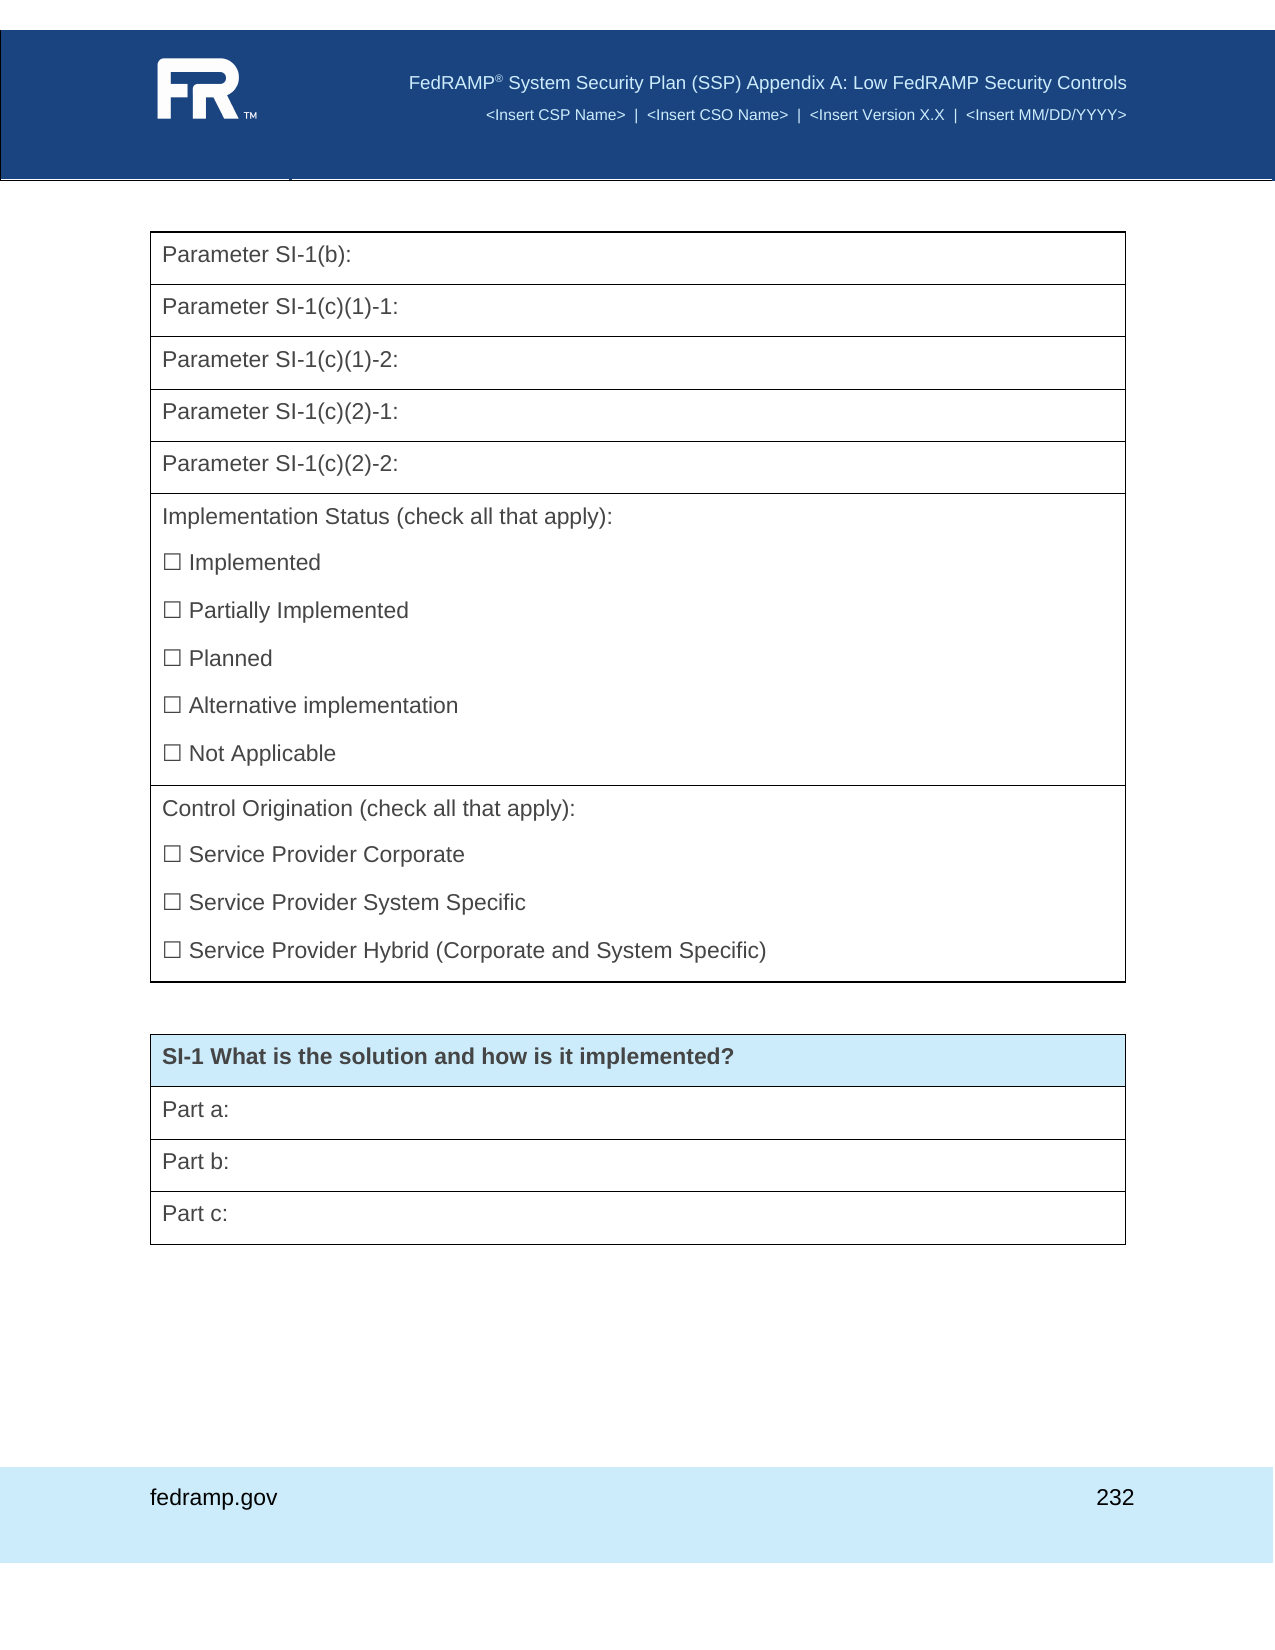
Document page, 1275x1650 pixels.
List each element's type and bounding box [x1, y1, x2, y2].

picture [157, 58, 257, 119]
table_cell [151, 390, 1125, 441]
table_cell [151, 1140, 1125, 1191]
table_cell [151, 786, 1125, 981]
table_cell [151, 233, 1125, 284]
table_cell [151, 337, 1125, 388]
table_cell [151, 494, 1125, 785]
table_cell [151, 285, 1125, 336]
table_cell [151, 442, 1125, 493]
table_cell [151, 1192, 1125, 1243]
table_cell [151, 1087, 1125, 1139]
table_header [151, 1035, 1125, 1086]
